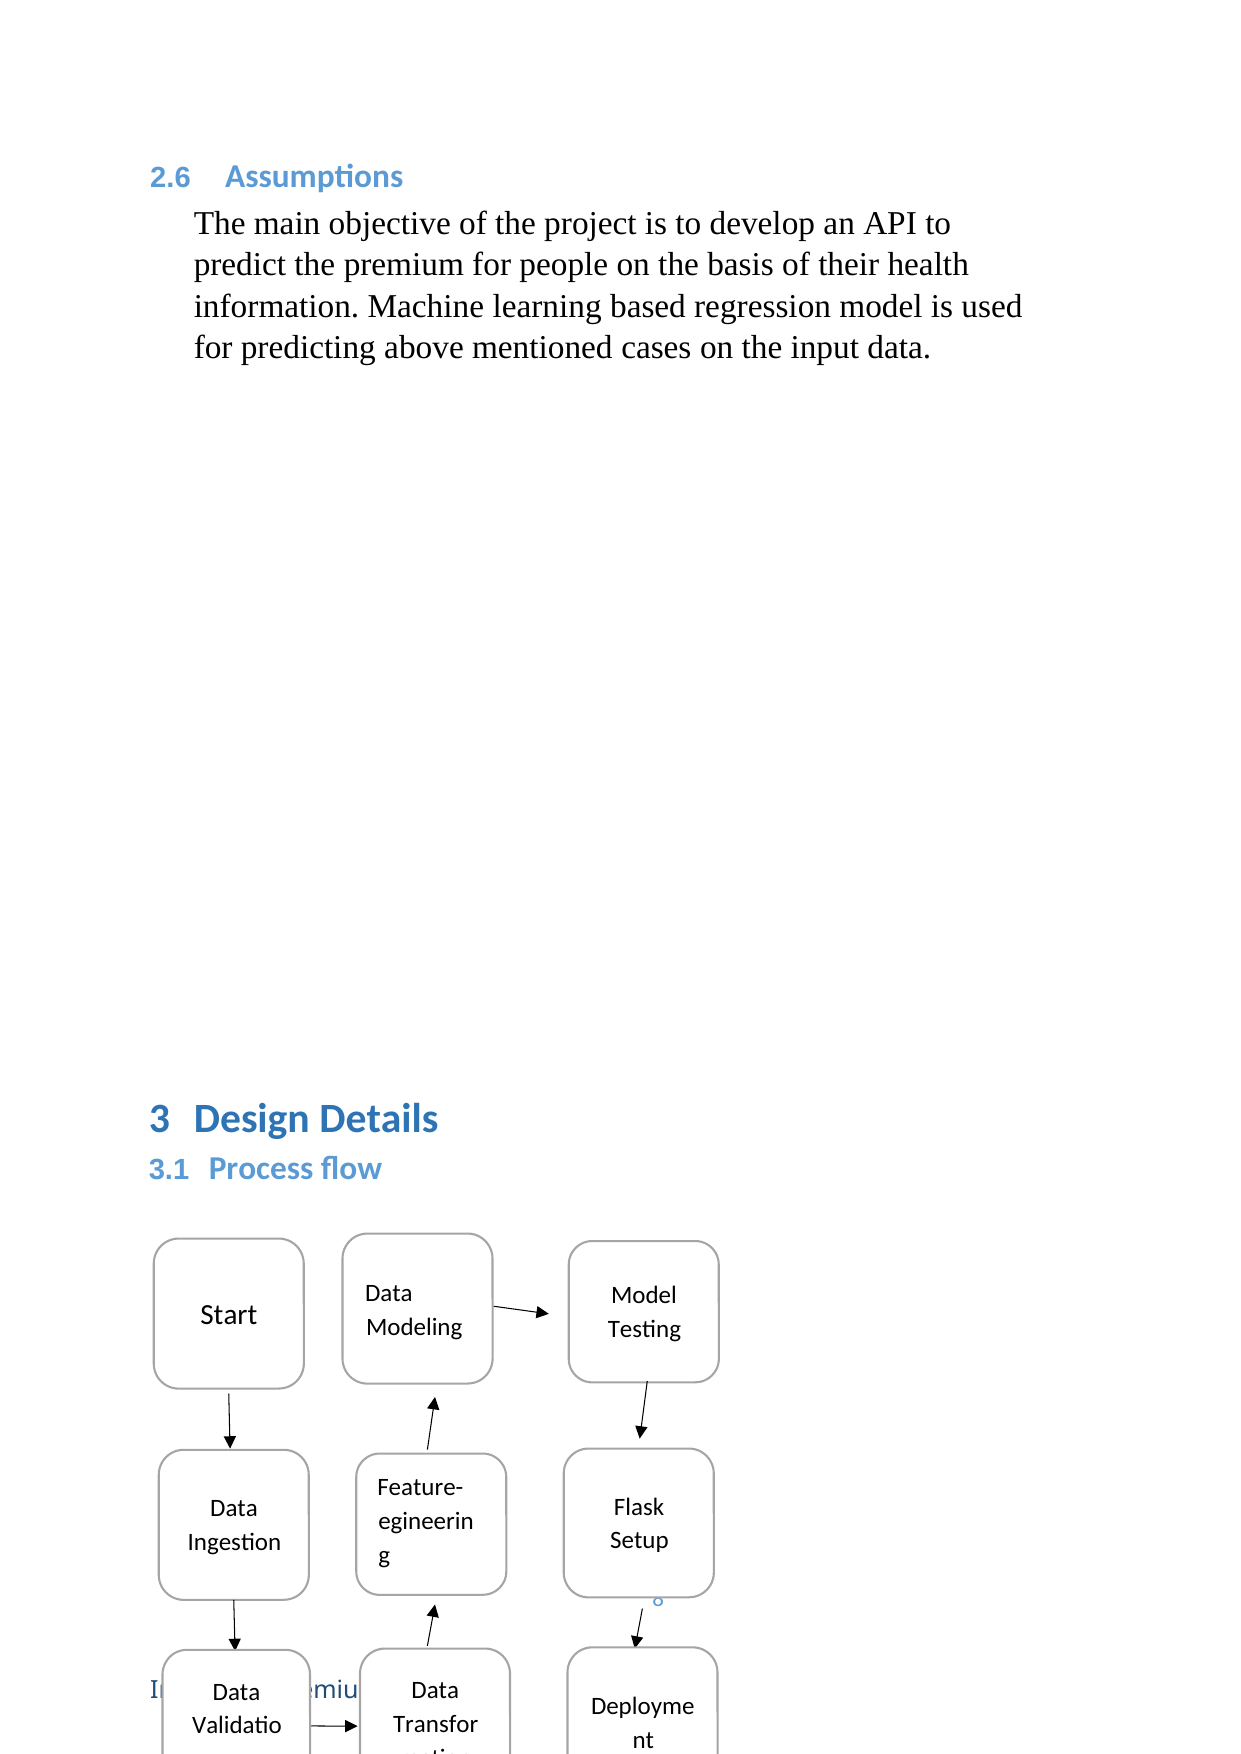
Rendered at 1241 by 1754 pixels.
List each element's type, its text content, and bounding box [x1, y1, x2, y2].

subtitle Design Details [148, 1092, 1091, 1143]
text The main objective of the project is to develop an API to predict the premium for people on the basis of their health information. Machine learning based regression model is used for predicting above mentioned cases on the input data. [193, 203, 1028, 366]
subtitle Assumptions [150, 155, 1091, 195]
subtitle Process flow [148, 1147, 1091, 1188]
